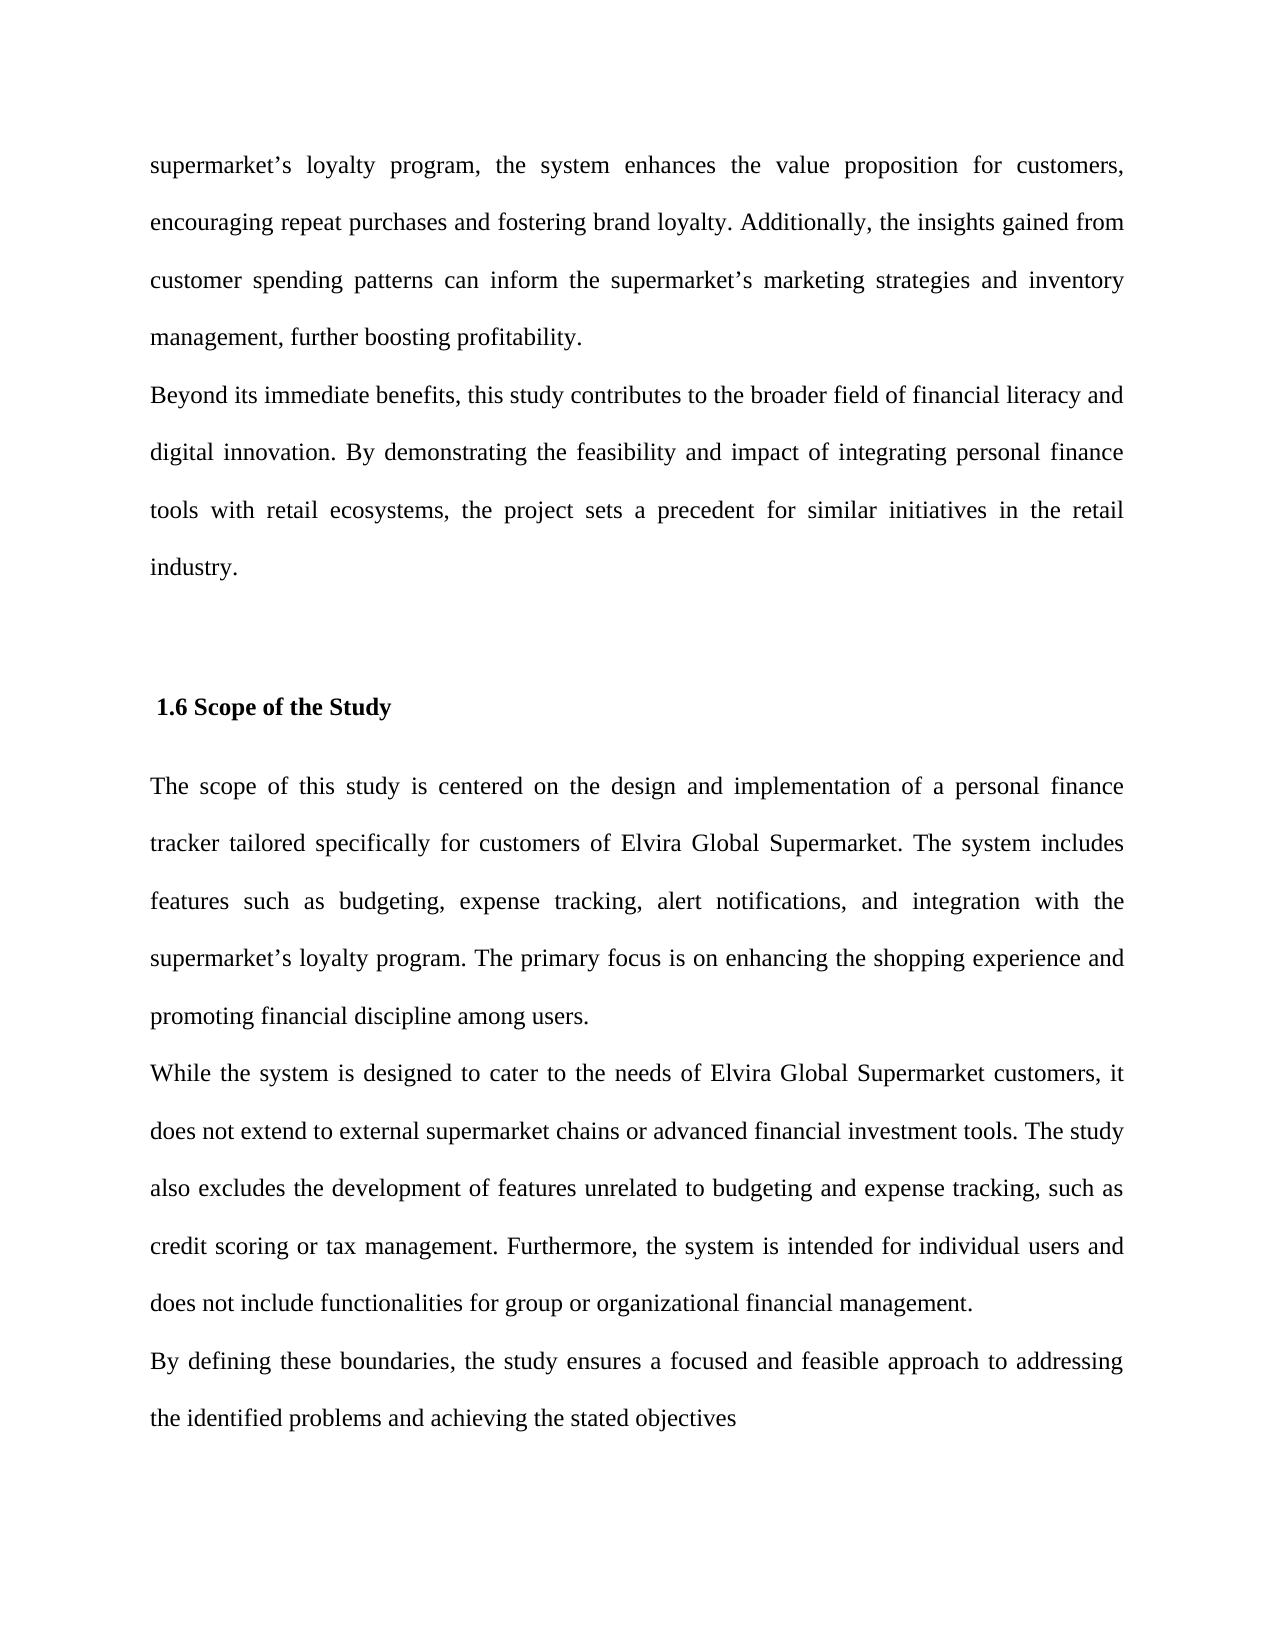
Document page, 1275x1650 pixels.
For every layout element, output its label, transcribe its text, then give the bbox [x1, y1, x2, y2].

text Beyond its immediate benefits, this study contributes to the broader field of financial literacy and digital innovation. By demonstrating the feasibility and impact of integrating personal finance tools with retail ecosystems, the project sets a precedent for similar initiatives in the retail industry. [150, 380, 1125, 581]
text By defining these boundaries, the study ensures a focused and feasible approach to addressing the identified problems and achieving the stated objectives [150, 1346, 1125, 1432]
text The scope of this study is centered on the design and implementation of a personal finance tracker tailored specifically for customers of Elvira Global Supermarket. The system includes features such as budgeting, expense tracking, alert notifications, and integration with the supermarket’s loyalty program. The primary focus is on enhancing the shopping experience and promoting financial discipline among users. [150, 771, 1125, 1029]
text 1.6 Scope of the Study [150, 692, 1125, 721]
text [150, 150, 1125, 351]
text While the system is designed to cater to the needs of Elvira Global Supermarket customers, it does not extend to external supermarket chains or advanced financial investment tools. The study also excludes the development of features unrelated to budgeting and expense tracking, such as credit scoring or tax management. Furthermore, the system is intended for individual users and does not include functionalities for group or organizational financial management. [150, 1058, 1125, 1317]
